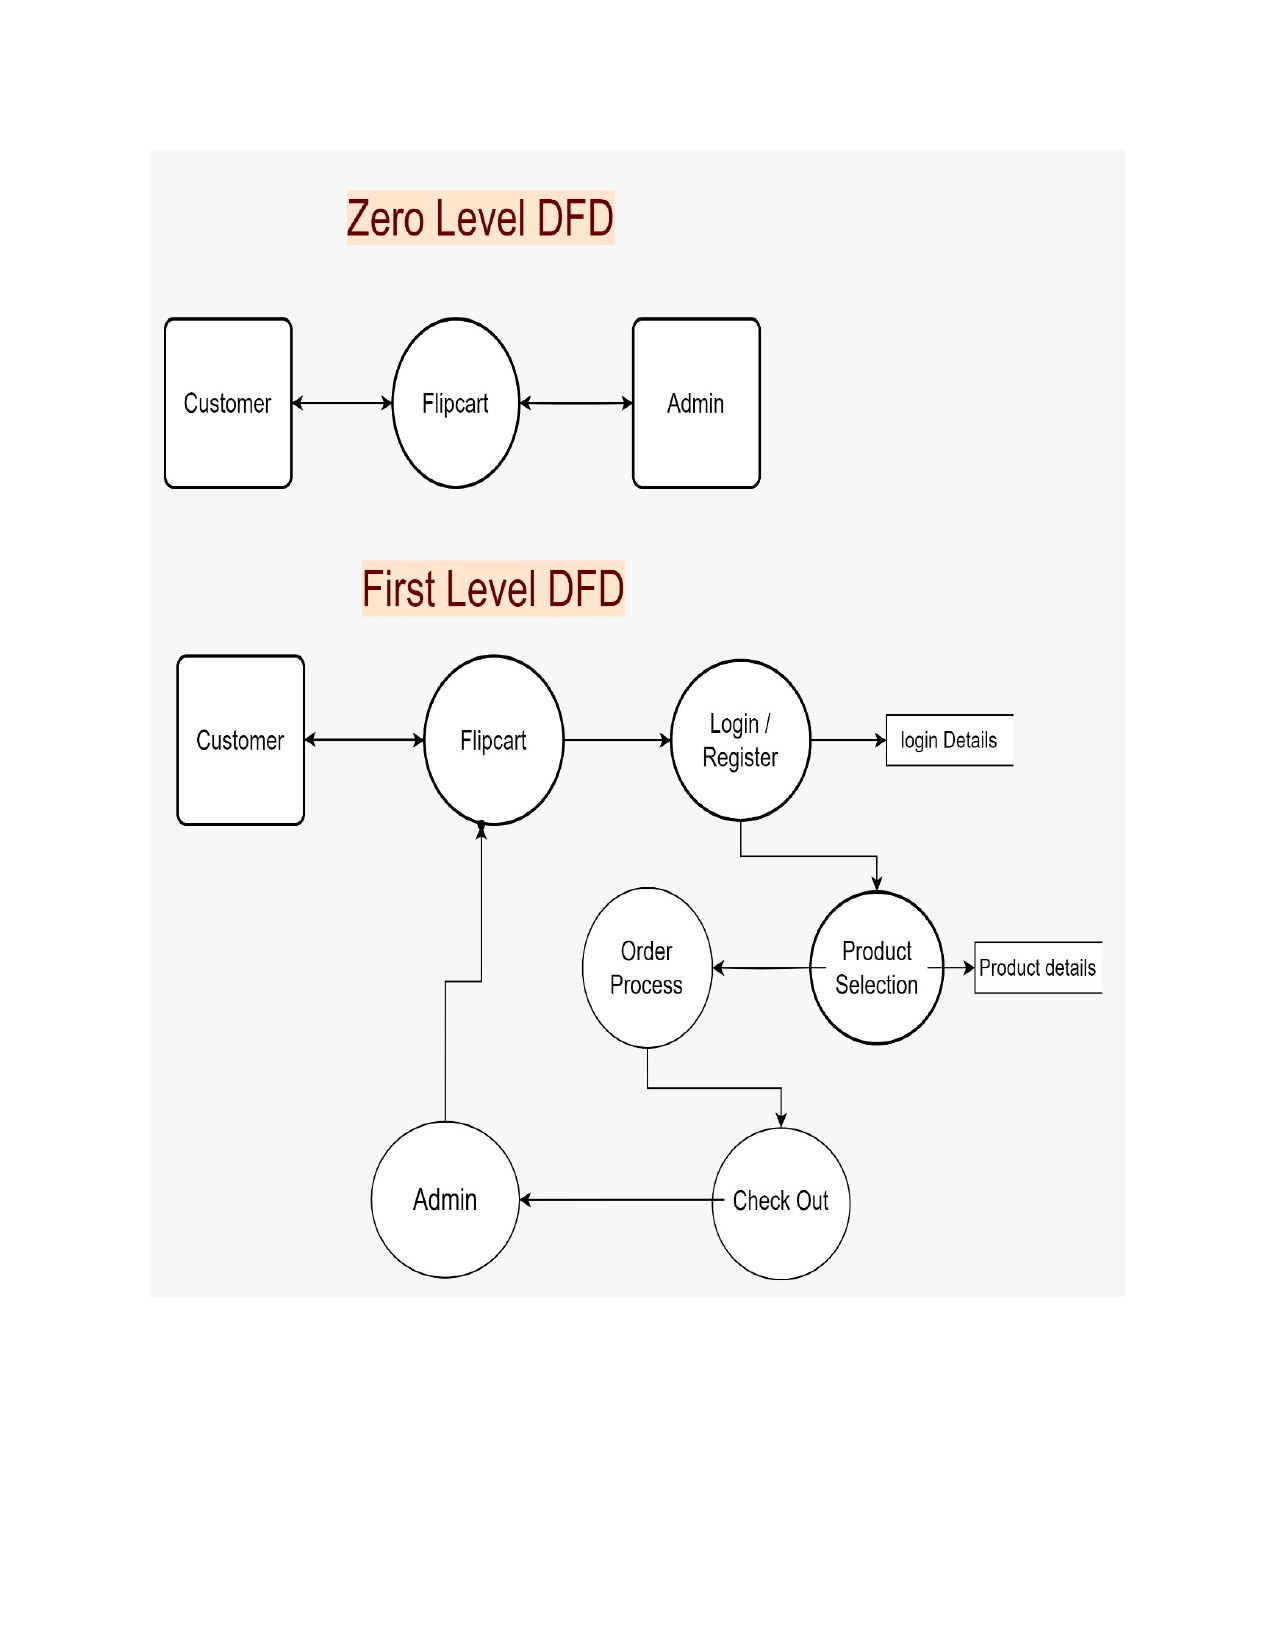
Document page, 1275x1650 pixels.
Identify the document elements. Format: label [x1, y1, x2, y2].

picture [150, 150, 1125, 1297]
